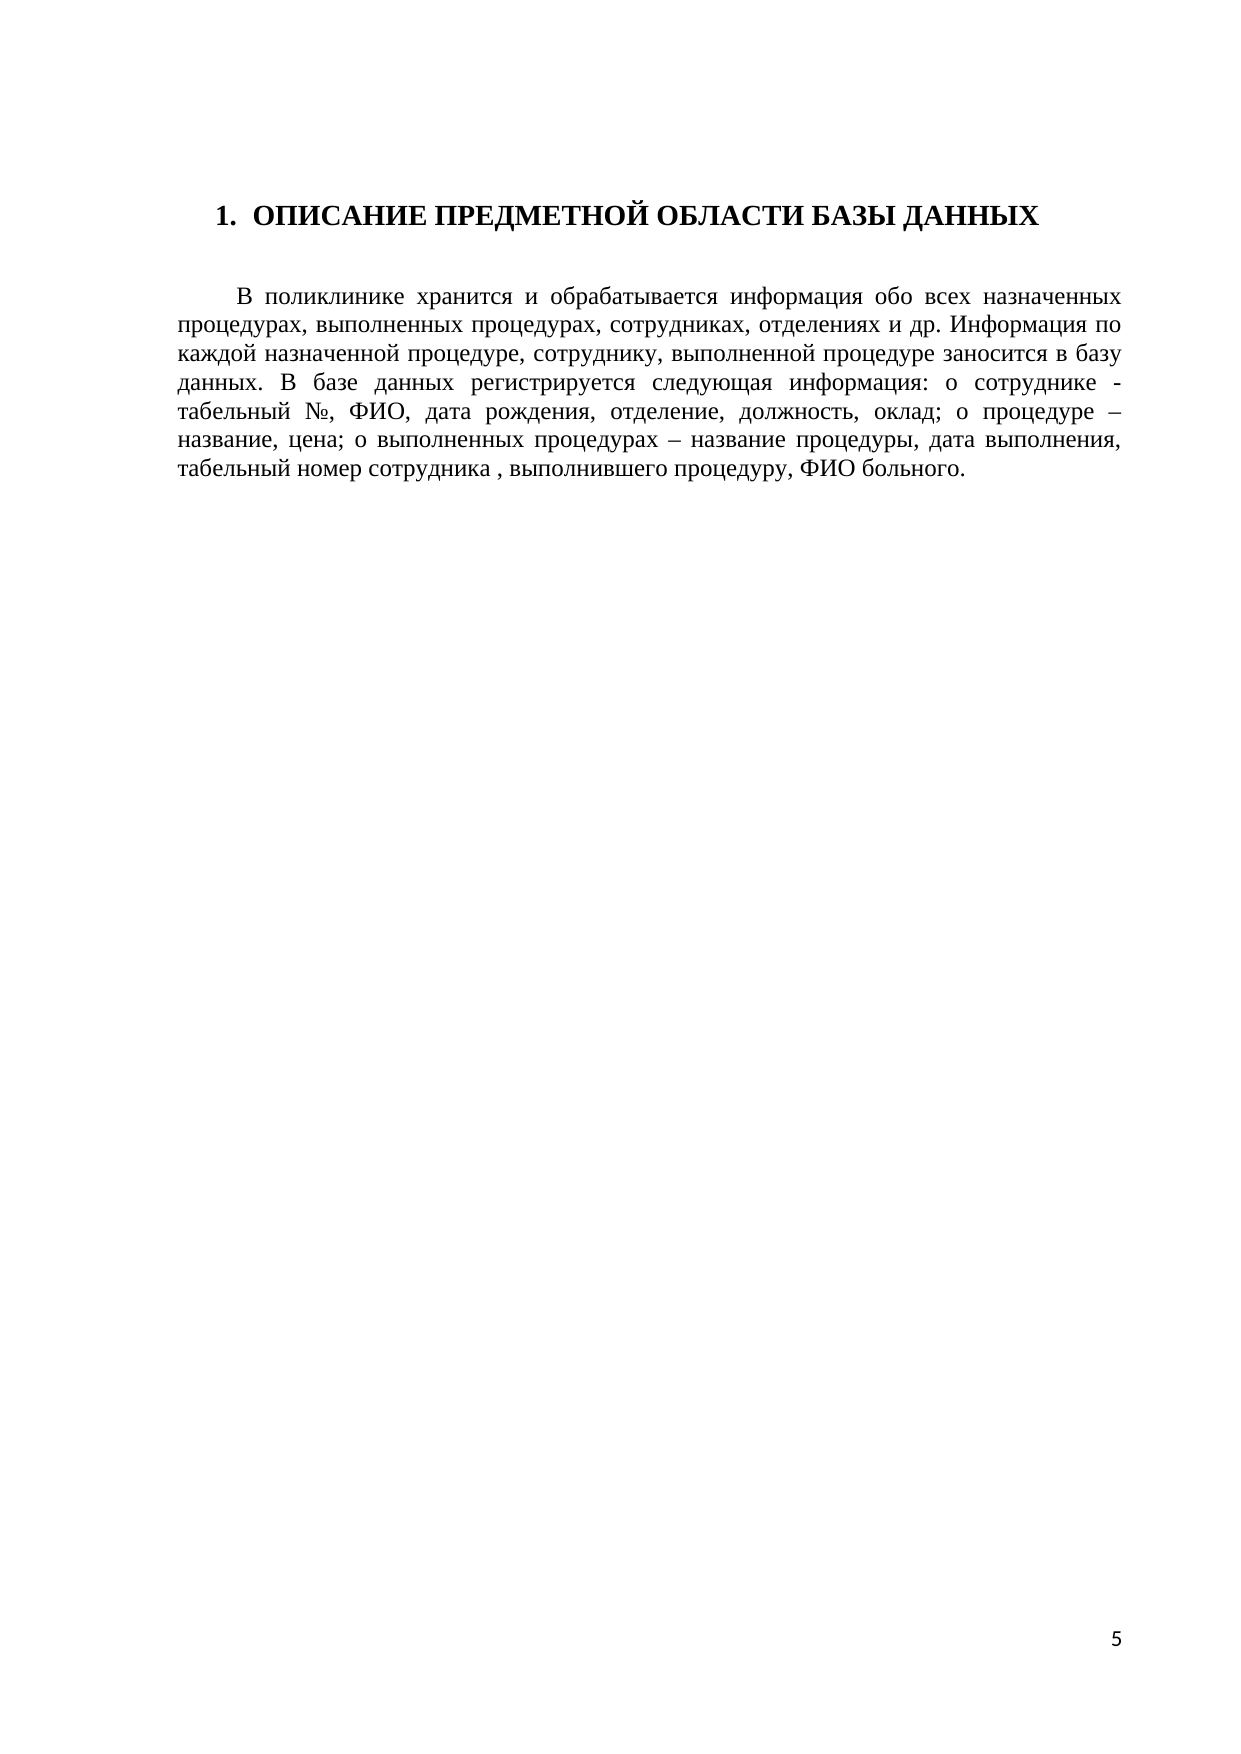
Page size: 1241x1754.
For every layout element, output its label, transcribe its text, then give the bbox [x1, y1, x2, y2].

text В поликлинике хранится и обрабатывается информация обо всех назначенных процедурах, выполненных процедурах, сотрудниках, отделениях и др. Информация по каждой назначенной процедуре, сотруднику, выполненной процедуре заносится в базу данных. В базе данных регистрируется следующая информация: о сотруднике - табельный №, ФИО, дата рождения, отделение, должность, оклад; о процедуре – название, цена; о выполненных процедурах – название процедуры, дата выполнения, табельный номер сотрудника , выполнившего процедуру, ФИО больного. [177, 281, 1122, 482]
subtitle ОПИСАНИЕ ПРЕДМЕТНОЙ ОБЛАСТИ БАЗЫ ДАННЫХ [215, 198, 1122, 231]
